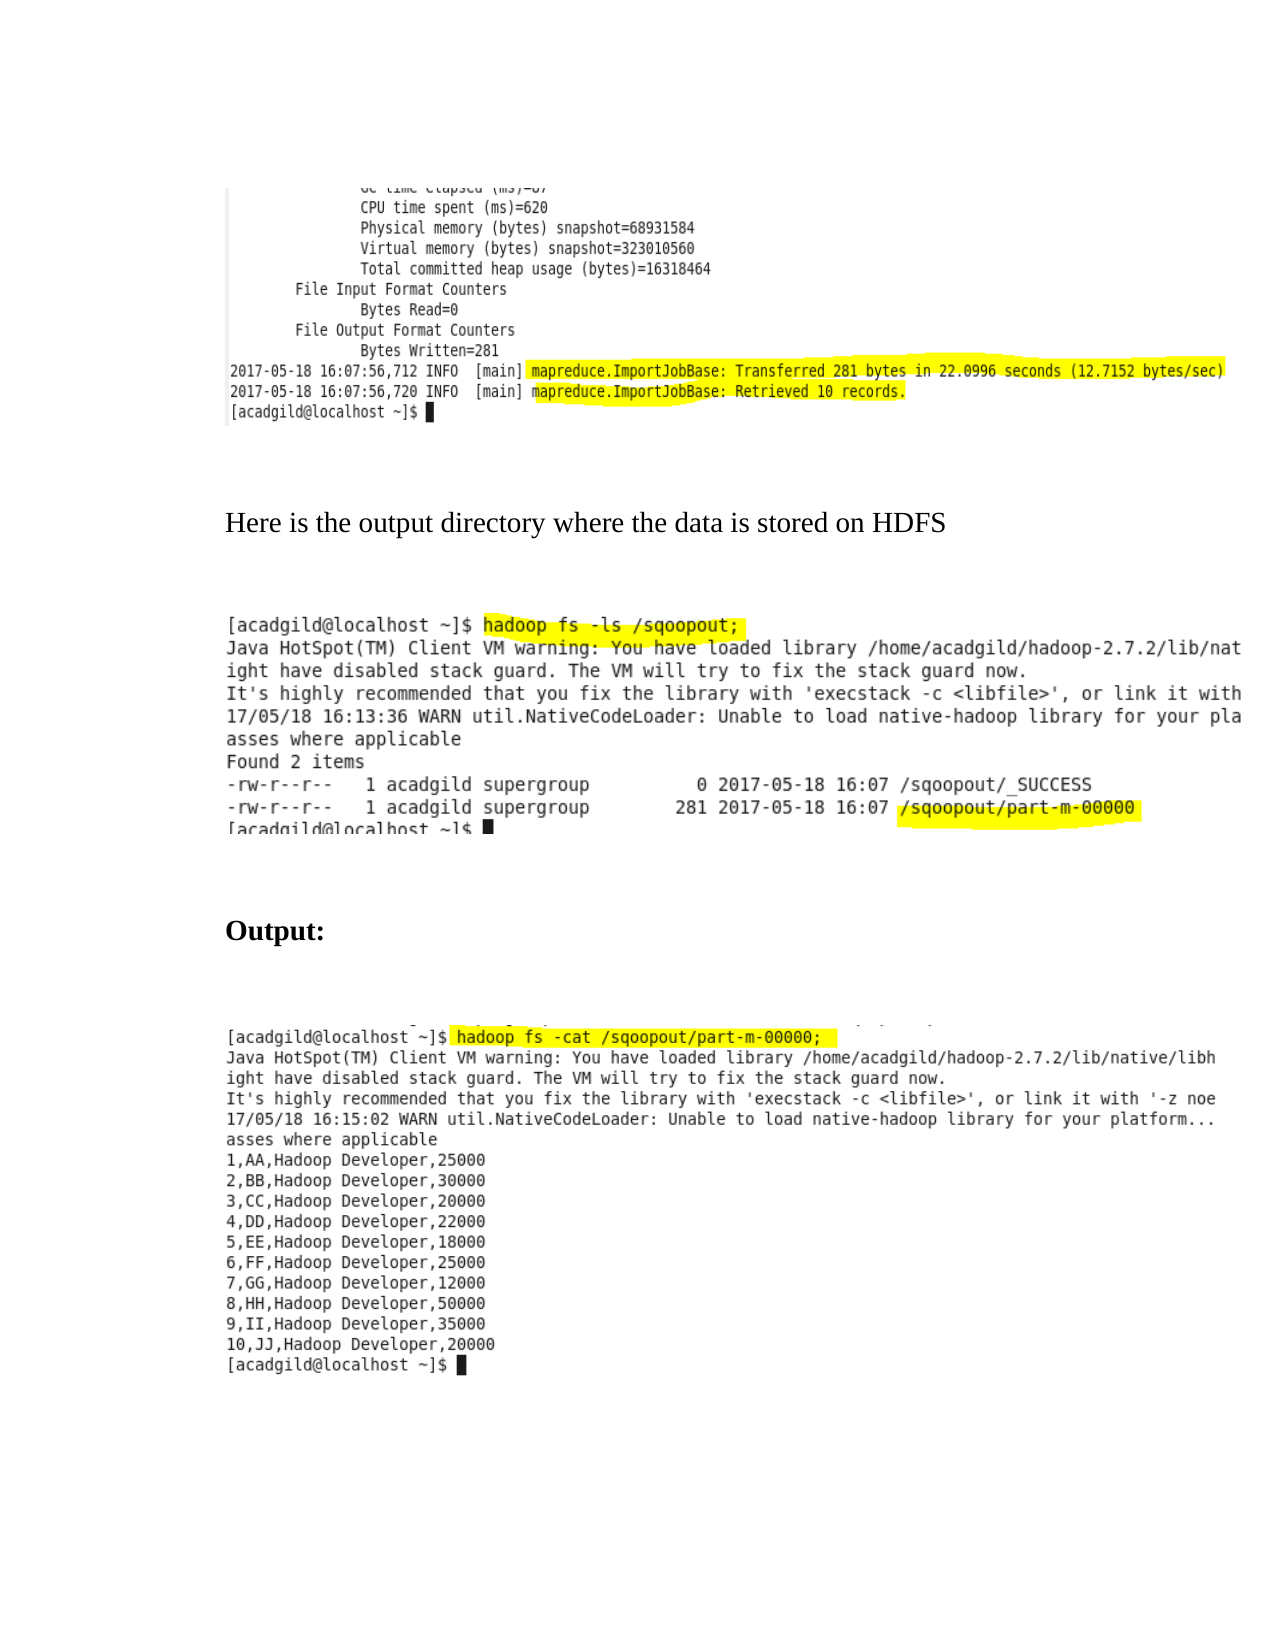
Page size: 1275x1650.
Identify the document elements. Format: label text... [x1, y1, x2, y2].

picture [225, 613, 1242, 834]
list Here is the output directory where the data is stored on HDFS [225, 505, 1125, 538]
picture [225, 188, 1257, 426]
picture [225, 1025, 1216, 1379]
list Output: [225, 913, 1125, 946]
